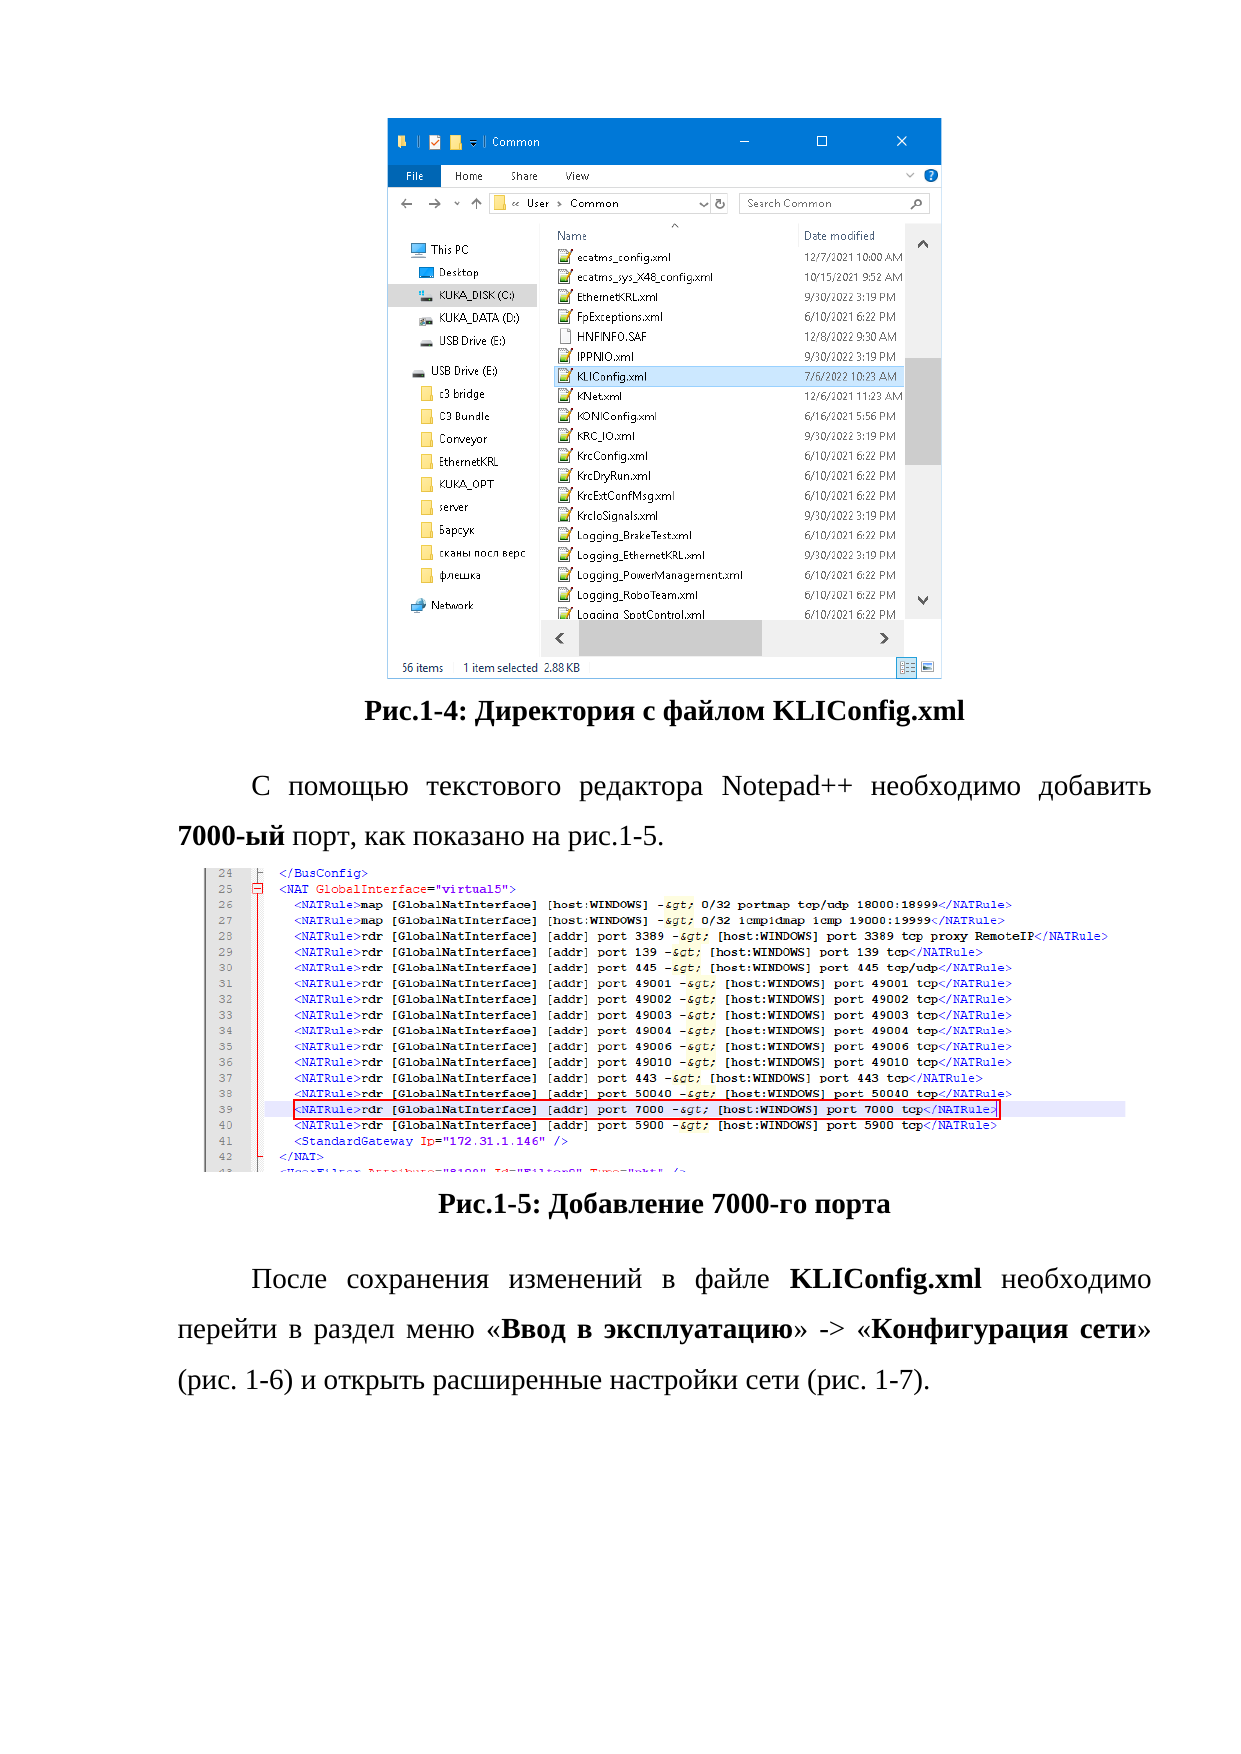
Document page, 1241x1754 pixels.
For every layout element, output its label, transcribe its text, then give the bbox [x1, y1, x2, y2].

list Рис.1-4: Директория с файлом KLIConfig.xml [177, 693, 1152, 726]
picture [203, 868, 1126, 1172]
text После сохранения изменений в файле KLIConfig.xml необходимо перейти в раздел меню «Ввод в эксплуатацию» -> «Конфигурация сети» (рис. 1-6) и открыть расширенные настройки сети (рис. 1-7). [177, 1261, 1152, 1395]
picture [387, 118, 942, 679]
list Рис.1-5: Добавление 7000-го порта [177, 1186, 1152, 1219]
text С помощью текстового редактора Notepad++ необходимо добавить 7000-ый порт, как показано на рис.1-5. [177, 768, 1152, 852]
